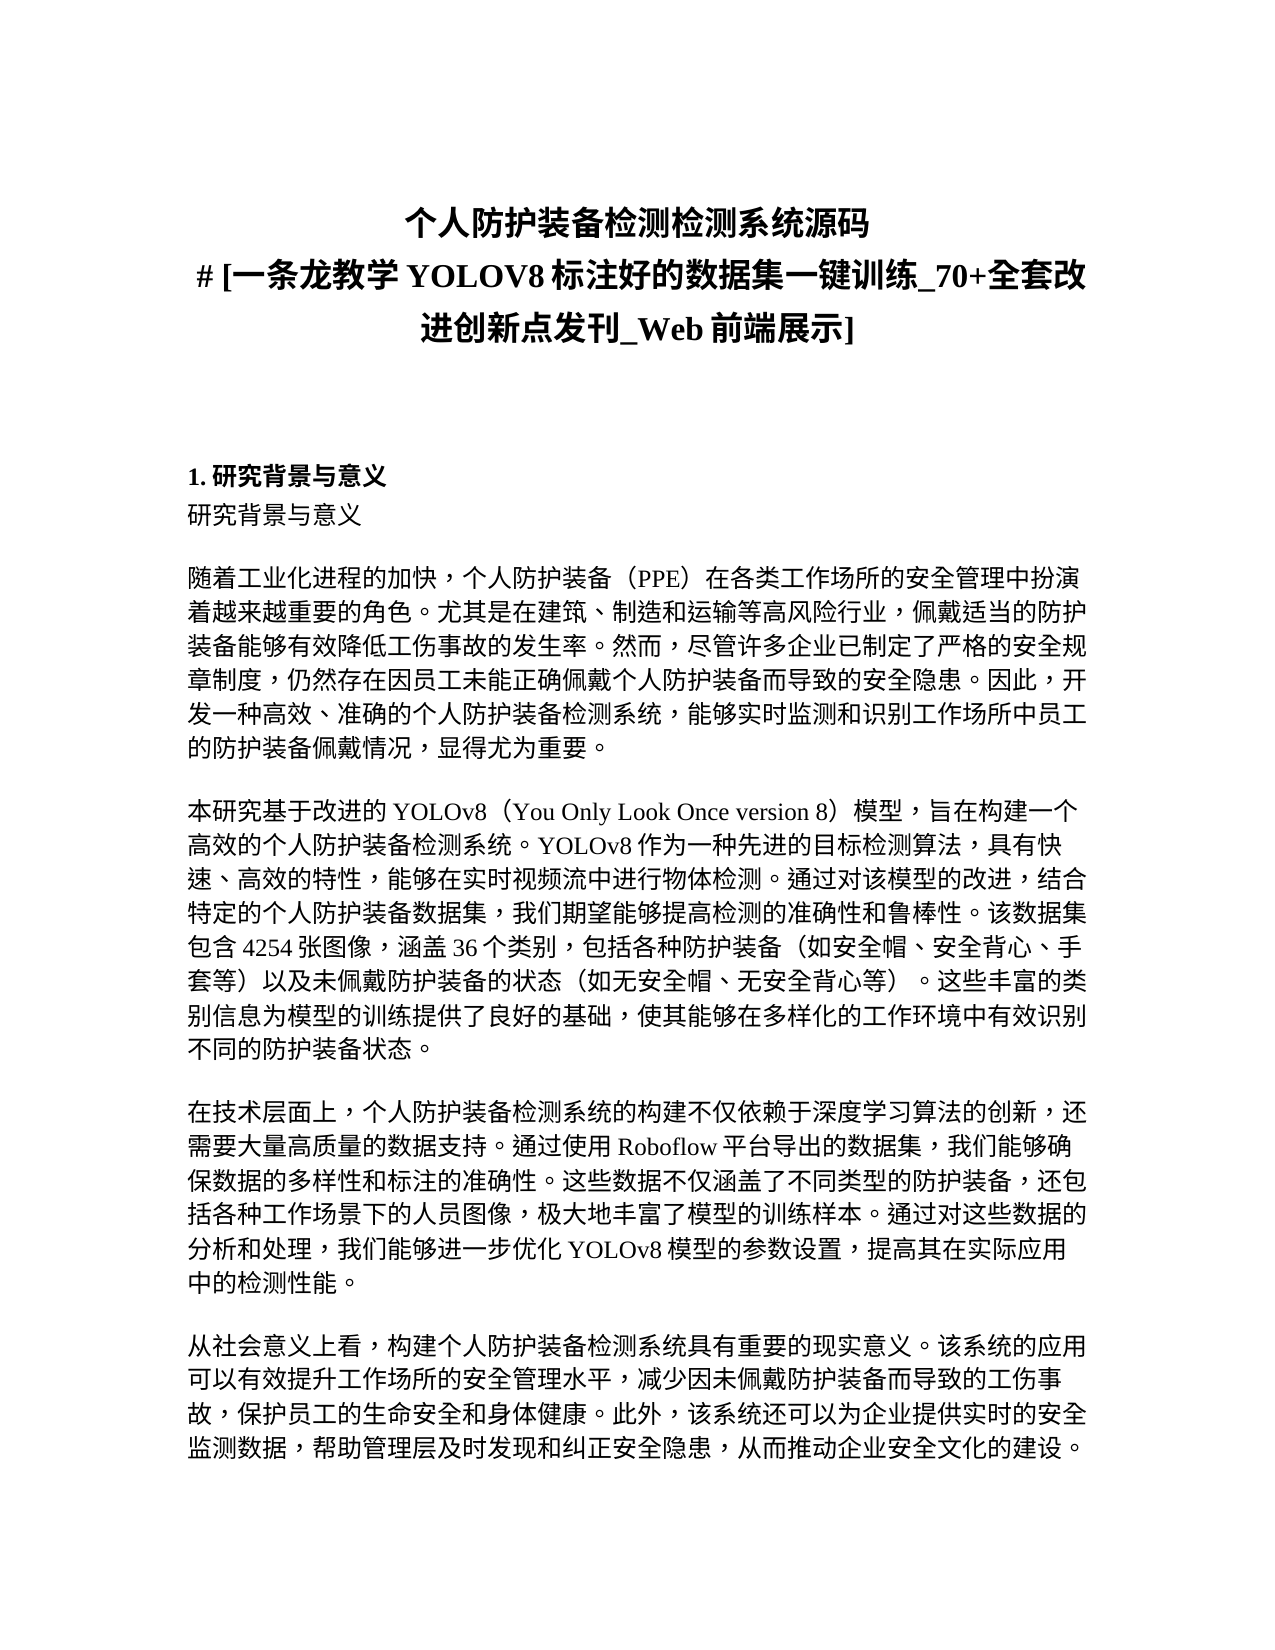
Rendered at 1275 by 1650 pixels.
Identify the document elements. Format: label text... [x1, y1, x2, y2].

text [187, 498, 1087, 1493]
subtitle 个人防护装备检测检测系统源码 # [一条龙教学YOLOV8标注好的数据集一键训练_70+全套改进创新点发刊_Web前端展示] [187, 200, 1087, 350]
subtitle 1. 研究背景与意义 [187, 459, 1087, 493]
